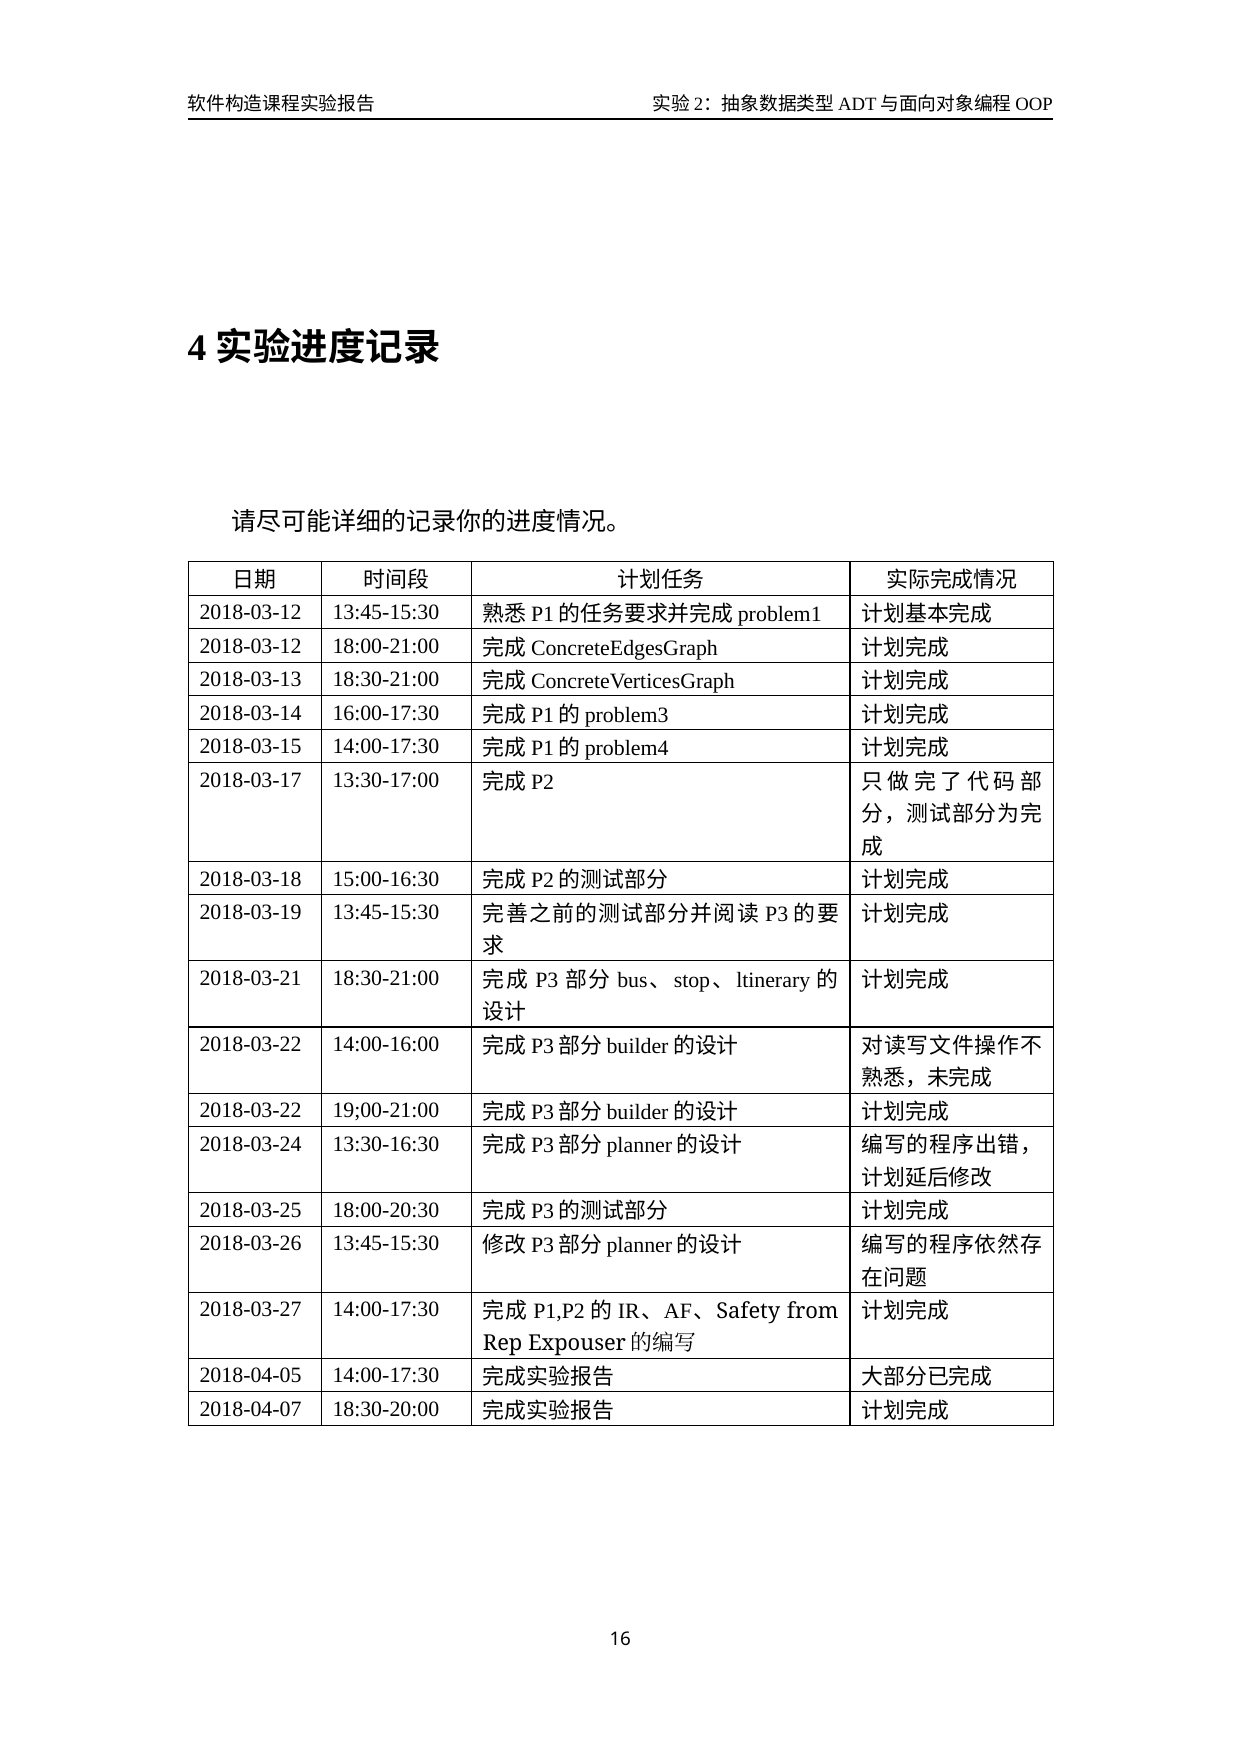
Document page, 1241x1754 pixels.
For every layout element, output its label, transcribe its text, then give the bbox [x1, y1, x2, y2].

table_cell 2018-03-13 [189, 663, 321, 695]
table_cell 2018-03-22 [189, 1028, 321, 1092]
table_cell 2018-03-24 [189, 1127, 321, 1192]
table_cell 编写的程序依然存在问题 [851, 1227, 1053, 1292]
table_cell 计划完成 [851, 1392, 1053, 1425]
table_cell 编写的程序出错，计划延后修改 [851, 1127, 1053, 1192]
table_cell 2018-03-12 [189, 629, 321, 662]
table_cell 13:45-15:30 [322, 1227, 471, 1292]
table_cell 2018-03-12 [189, 596, 321, 628]
table_cell 计划完成 [851, 629, 1053, 662]
table_cell 14:00-17:30 [322, 1293, 471, 1358]
table_cell 2018-03-27 [189, 1293, 321, 1358]
table_cell 完成P2 [472, 763, 849, 861]
subtitle 实验进度记录 [187, 311, 1053, 376]
table_cell 13:45-15:30 [322, 596, 471, 628]
table_cell 18:00-21:00 [322, 629, 471, 662]
table_cell 计划完成 [851, 961, 1053, 1026]
table_cell 2018-04-07 [189, 1392, 321, 1425]
table_cell 计划完成 [851, 862, 1053, 894]
table_cell 完成P1的problem4 [472, 730, 849, 762]
table_cell 18:30-20:00 [322, 1392, 471, 1425]
table_cell 完成P3部分builder的设计 [472, 1028, 849, 1092]
table_cell 13:45-15:30 [322, 895, 471, 960]
table_cell 19;00-21:00 [322, 1094, 471, 1126]
table_cell 2018-03-26 [189, 1227, 321, 1292]
table_header 计划任务 [472, 562, 849, 594]
table_cell 计划完成 [851, 1094, 1053, 1126]
table_cell 大部分已完成 [851, 1359, 1053, 1391]
table_cell 只做完了代码部分，测试部分为完成 [851, 763, 1053, 861]
table_cell 完成P2的测试部分 [472, 862, 849, 894]
table_cell 完成P3部分bus、stop、ltinerary的设计 [472, 961, 849, 1026]
table_cell 18:00-20:30 [322, 1193, 471, 1226]
table_cell 2018-03-25 [189, 1193, 321, 1226]
table_cell 13:30-16:30 [322, 1127, 471, 1192]
table_cell 熟悉P1的任务要求并完成problem1 [472, 596, 849, 628]
table_cell 计划基本完成 [851, 596, 1053, 628]
table_cell 完成实验报告 [472, 1392, 849, 1425]
table_cell 完成ConcreteVerticesGraph [472, 663, 849, 695]
table_cell 完成实验报告 [472, 1359, 849, 1391]
table_cell 18:30-21:00 [322, 663, 471, 695]
table_header 日期 [189, 562, 321, 594]
table_cell 完成P3部分builder的设计 [472, 1094, 849, 1126]
table_cell 完善之前的测试部分并阅读P3的要求 [472, 895, 849, 960]
table_cell 计划完成 [851, 730, 1053, 762]
table_cell 16:00-17:30 [322, 696, 471, 729]
table_cell 计划完成 [851, 1293, 1053, 1358]
table_cell 2018-03-18 [189, 862, 321, 894]
table_cell 对读写文件操作不熟悉，未完成 [851, 1028, 1053, 1092]
table_cell 2018-03-14 [189, 696, 321, 729]
table_cell 完成ConcreteEdgesGraph [472, 629, 849, 662]
table_cell 13:30-17:00 [322, 763, 471, 861]
table_cell 计划完成 [851, 895, 1053, 960]
table_cell 完成P3部分planner的设计 [472, 1127, 849, 1192]
table_cell 2018-03-21 [189, 961, 321, 1026]
table_cell 修改P3部分planner的设计 [472, 1227, 849, 1292]
table_cell 18:30-21:00 [322, 961, 471, 1026]
table_cell 14:00-17:30 [322, 730, 471, 762]
text 请尽可能详细的记录你的进度情况。 [187, 487, 1053, 552]
table_cell 计划完成 [851, 663, 1053, 695]
table_cell 完成P3的测试部分 [472, 1193, 849, 1226]
table_cell 完成P1的problem3 [472, 696, 849, 729]
table_cell 计划完成 [851, 696, 1053, 729]
table_cell 2018-03-22 [189, 1094, 321, 1126]
table_cell 15:00-16:30 [322, 862, 471, 894]
table_cell 14:00-16:00 [322, 1028, 471, 1092]
table_cell 14:00-17:30 [322, 1359, 471, 1391]
table_cell 2018-03-19 [189, 895, 321, 960]
table_cell 2018-03-15 [189, 730, 321, 762]
table_cell 2018-03-17 [189, 763, 321, 861]
table_header 实际完成情况 [851, 562, 1053, 594]
table_cell 2018-04-05 [189, 1359, 321, 1391]
table_cell 计划完成 [851, 1193, 1053, 1226]
table_header 时间段 [322, 562, 471, 594]
table_cell 完成P1,P2的IR、AF、Safety from Rep Expouser的编写 [472, 1293, 849, 1358]
